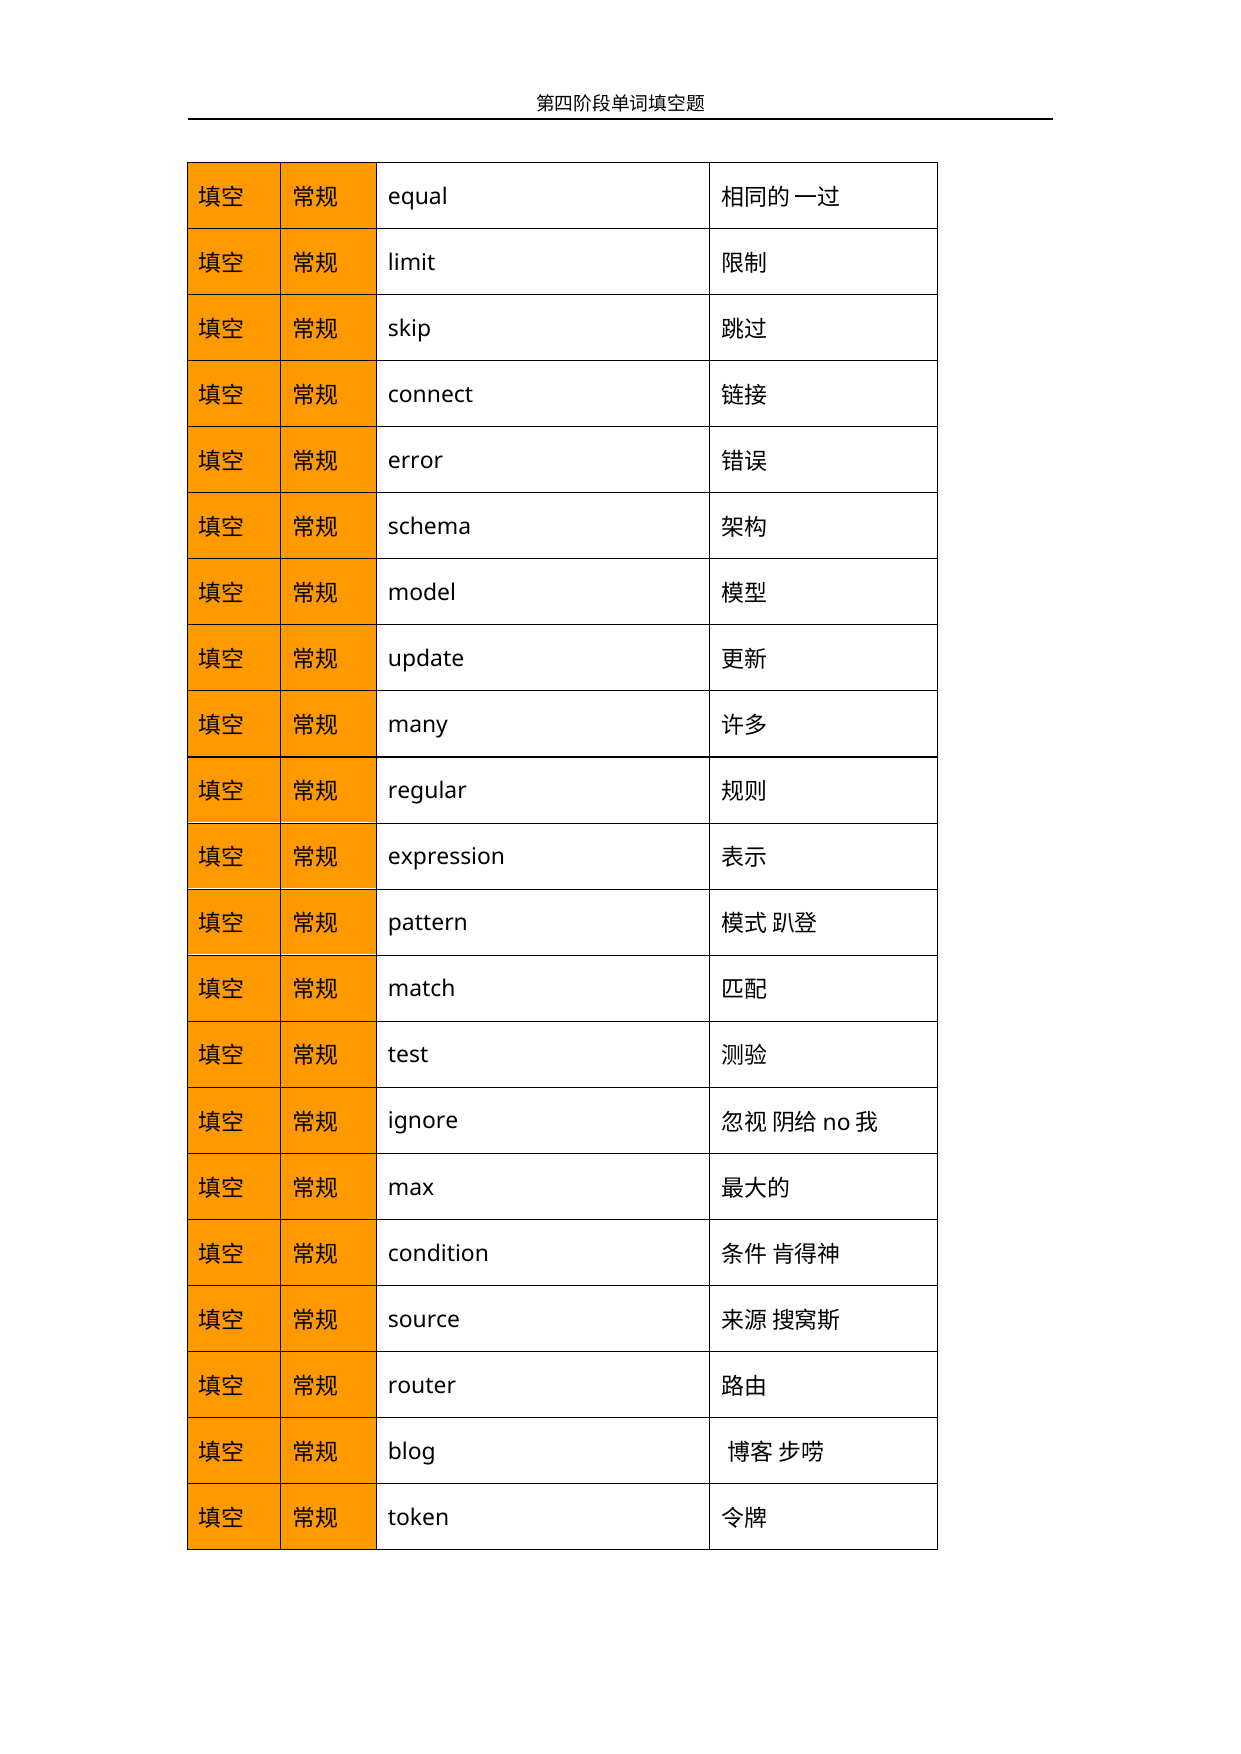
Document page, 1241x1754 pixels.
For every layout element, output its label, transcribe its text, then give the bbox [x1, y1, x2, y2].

table_cell model [377, 559, 709, 624]
table_cell ignore [377, 1088, 709, 1153]
table_cell 常规 [281, 493, 376, 558]
table_cell 令牌 [710, 1484, 937, 1549]
table_cell 填空 [188, 427, 280, 492]
table_cell 常规 [281, 956, 376, 1021]
table_cell 填空 [188, 824, 280, 888]
table_cell 常规 [281, 625, 376, 690]
table_cell 填空 [188, 1352, 280, 1417]
table_cell 填空 [188, 1088, 280, 1153]
table_cell 更新 [710, 625, 937, 690]
table_cell condition [377, 1220, 709, 1285]
table_cell 架构 [710, 493, 937, 558]
table_cell 填空 [188, 1484, 280, 1549]
table_cell max [377, 1154, 709, 1219]
table_cell 填空 [188, 1154, 280, 1219]
table_cell blog [377, 1418, 709, 1483]
table_cell 填空 [188, 361, 280, 426]
table_cell 填空 [188, 758, 280, 822]
table_cell equal [377, 163, 709, 228]
table_cell error [377, 427, 709, 492]
table_cell connect [377, 361, 709, 426]
table_cell test [377, 1022, 709, 1087]
table_cell 许多 [710, 691, 937, 756]
table_cell 错误 [710, 427, 937, 492]
table_cell 链接 [710, 361, 937, 426]
table_cell 表示 [710, 824, 937, 888]
table_cell 路由 [710, 1352, 937, 1417]
table_cell 填空 [188, 691, 280, 756]
table_cell 最大的 [710, 1154, 937, 1219]
table_cell 填空 [188, 1418, 280, 1483]
table_cell 常规 [281, 1154, 376, 1219]
table_cell 填空 [188, 295, 280, 360]
table_cell 填空 [188, 163, 280, 228]
table_cell expression [377, 824, 709, 888]
table_cell 填空 [188, 559, 280, 624]
table_cell 填空 [188, 890, 280, 954]
table_cell match [377, 956, 709, 1021]
table_cell 博客 步唠 [710, 1418, 937, 1483]
table_cell source [377, 1286, 709, 1351]
table_cell 模式 趴登 [710, 890, 937, 954]
table_cell 条件 肯得神 [710, 1220, 937, 1285]
table_cell 测验 [710, 1022, 937, 1087]
table_cell 模型 [710, 559, 937, 624]
table_cell 匹配 [710, 956, 937, 1021]
table_cell 规则 [710, 758, 937, 822]
table_cell 填空 [188, 956, 280, 1021]
table_cell 常规 [281, 1418, 376, 1483]
table_cell 常规 [281, 1484, 376, 1549]
table_cell 填空 [188, 625, 280, 690]
table_cell 常规 [281, 295, 376, 360]
table_cell token [377, 1484, 709, 1549]
table_cell many [377, 691, 709, 756]
table_cell 常规 [281, 1220, 376, 1285]
table_cell 常规 [281, 1286, 376, 1351]
table_cell 填空 [188, 1286, 280, 1351]
table_cell 常规 [281, 163, 376, 228]
table_cell 常规 [281, 758, 376, 822]
table_cell 常规 [281, 559, 376, 624]
table_cell update [377, 625, 709, 690]
table_cell 相同的 一过 [710, 163, 937, 228]
table_cell 常规 [281, 229, 376, 294]
table_cell 常规 [281, 824, 376, 888]
table_cell 常规 [281, 1352, 376, 1417]
table_cell 常规 [281, 361, 376, 426]
table_cell regular [377, 758, 709, 822]
table_cell limit [377, 229, 709, 294]
table_cell pattern [377, 890, 709, 954]
table_cell 填空 [188, 229, 280, 294]
table_cell skip [377, 295, 709, 360]
table_cell 常规 [281, 1088, 376, 1153]
table_cell 填空 [188, 1220, 280, 1285]
table_cell router [377, 1352, 709, 1417]
table_cell 常规 [281, 691, 376, 756]
table_cell 常规 [281, 890, 376, 954]
table_cell 填空 [188, 493, 280, 558]
table_cell 限制 [710, 229, 937, 294]
table_cell schema [377, 493, 709, 558]
table_cell 来源 搜窝斯 [710, 1286, 937, 1351]
table_cell 填空 [188, 1022, 280, 1087]
table_cell 跳过 [710, 295, 937, 360]
table_cell 常规 [281, 427, 376, 492]
table_cell 忽视 阴给no我 [710, 1088, 937, 1153]
table_cell 常规 [281, 1022, 376, 1087]
